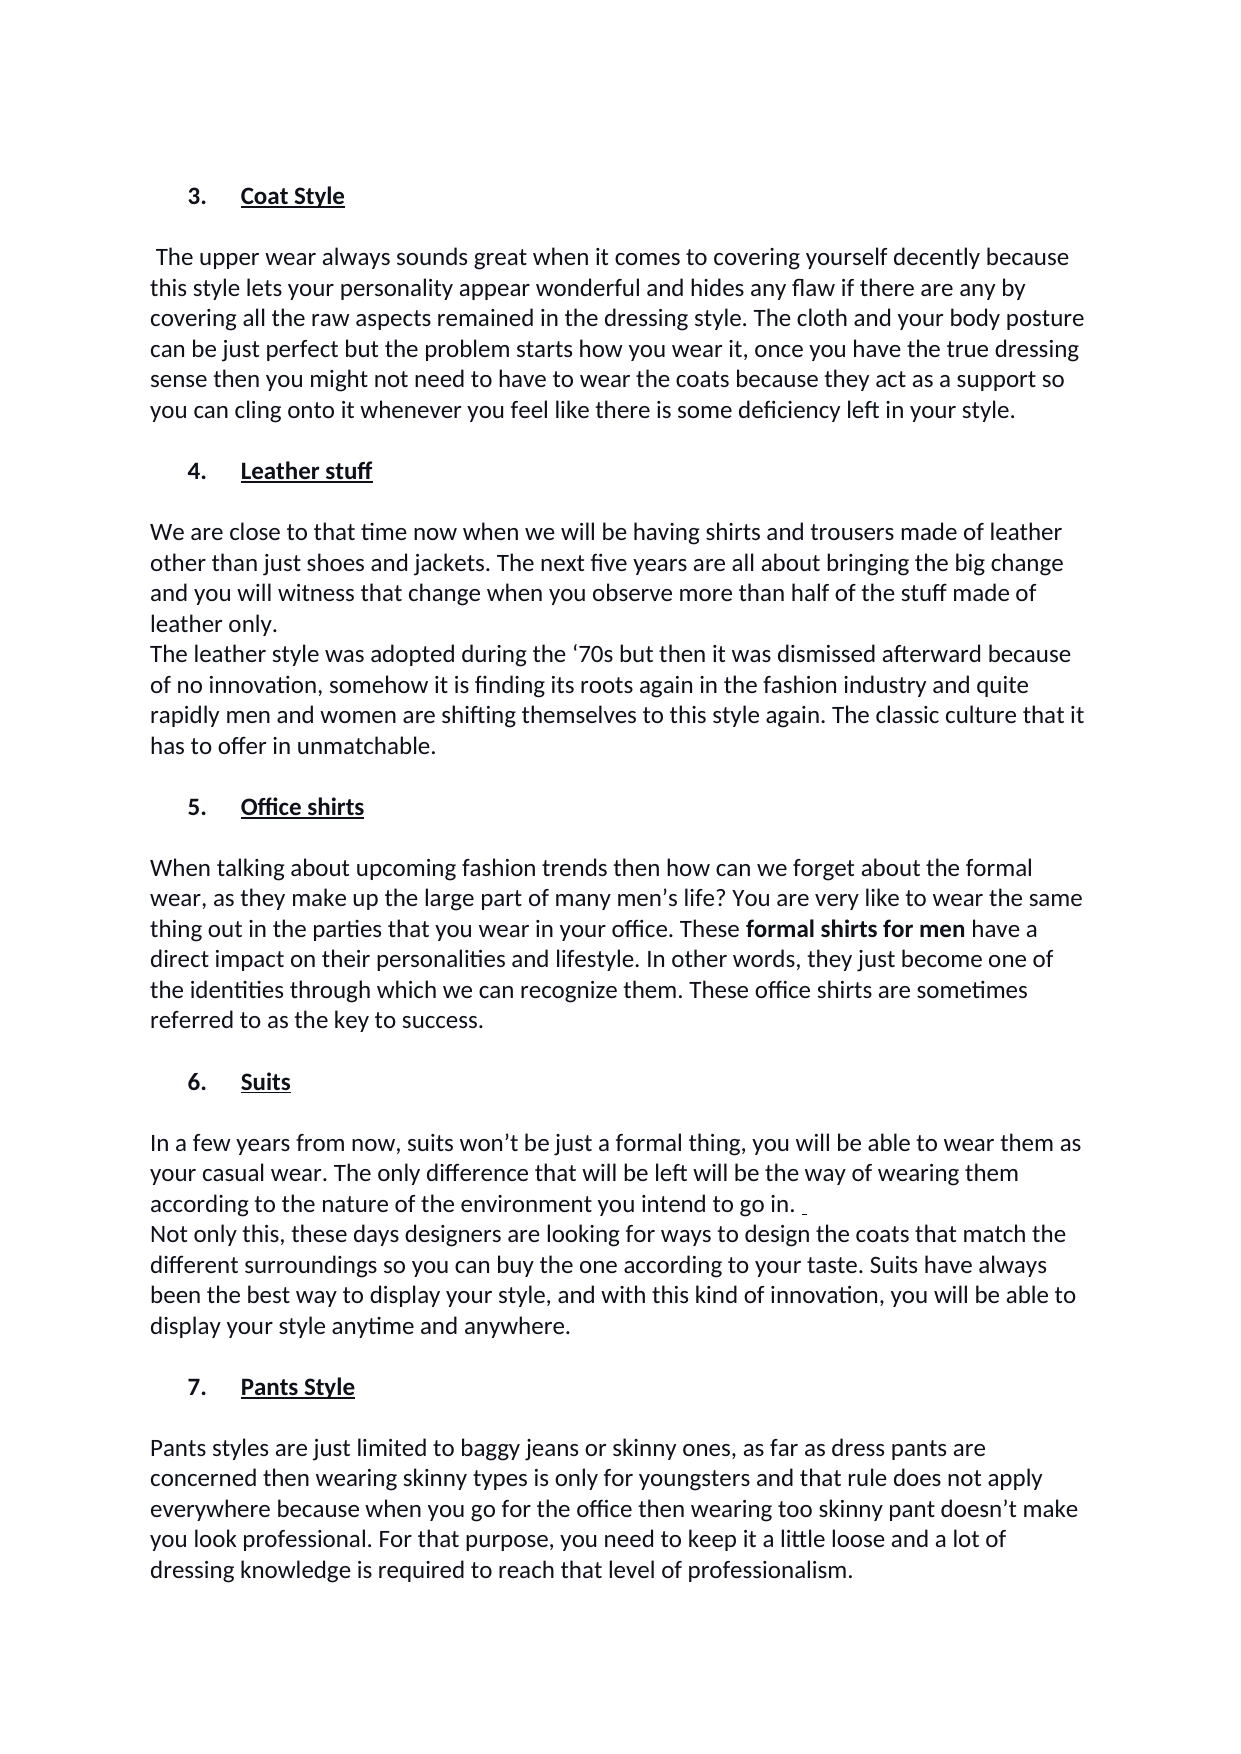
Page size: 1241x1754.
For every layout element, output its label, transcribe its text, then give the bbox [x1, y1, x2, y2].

text The leather style was adopted during the ‘70s but then it was dismissed afterward because of no innovation, somehow it is finding its roots again in the fashion industry and quite rapidly men and women are shifting themselves to this style again. The classic culture that it has to offer in unmatchable. [150, 638, 1090, 760]
text We are close to that time now when we will be having shirts and trousers made of leather other than just shoes and jackets. The next five years are all about bringing the big change and you will witness that change when you observe more than half of the stuff made of leather only. [150, 516, 1090, 638]
text Pants styles are just limited to baggy jeans or skinny ones, as far as dress pants are concerned then wearing skinny types is only for youngsters and that rule does not apply everywhere because when you go for the office then wearing too skinny pant doesn’t make you look professional. For that purpose, you need to keep it a little loose and a lot of dressing knowledge is required to reach that level of professionalism. [150, 1432, 1090, 1584]
text Not only this, these days designers are looking for ways to design the coats that match the different surroundings so you can buy the one according to your taste. Suits have always been the best way to display your style, and with this kind of innovation, you will be able to display your style anytime and anywhere. [150, 1218, 1090, 1340]
list Suits [187, 1066, 1090, 1096]
list Leather stuff [187, 455, 1090, 486]
text In a few years from now, suits won’t be just a formal thing, you will be able to wear them as your casual wear. The only difference that will be left will be the way of wearing them according to the nature of the environment you intend to go in. [150, 1127, 1090, 1218]
text The upper wear always sounds great when it comes to covering yourself decently because this style lets your personality appear wonderful and hides any flaw if there are any by covering all the raw aspects remained in the dressing style. The cloth and your body posture can be just perfect but the problem starts how you wear it, once you have the true dressing sense then you might not need to have to wear the coats because they act as a support so you can cling onto it whenever you feel like there is some deficiency left in your style. [150, 242, 1090, 425]
list Pants Style [187, 1371, 1090, 1401]
text When talking about upcoming fashion trends then how can we forget about the formal wear, as they make up the large part of many men’s life? You are very like to wear the same thing out in the parties that you wear in your office. These formal shirts for men have a direct impact on their personalities and lifestyle. In other words, they just become one of the identities through which we can recognize them. These office shirts are sometimes referred to as the key to success. [150, 852, 1090, 1035]
list Office shirts [187, 791, 1090, 821]
list Coat Style [187, 181, 1090, 211]
